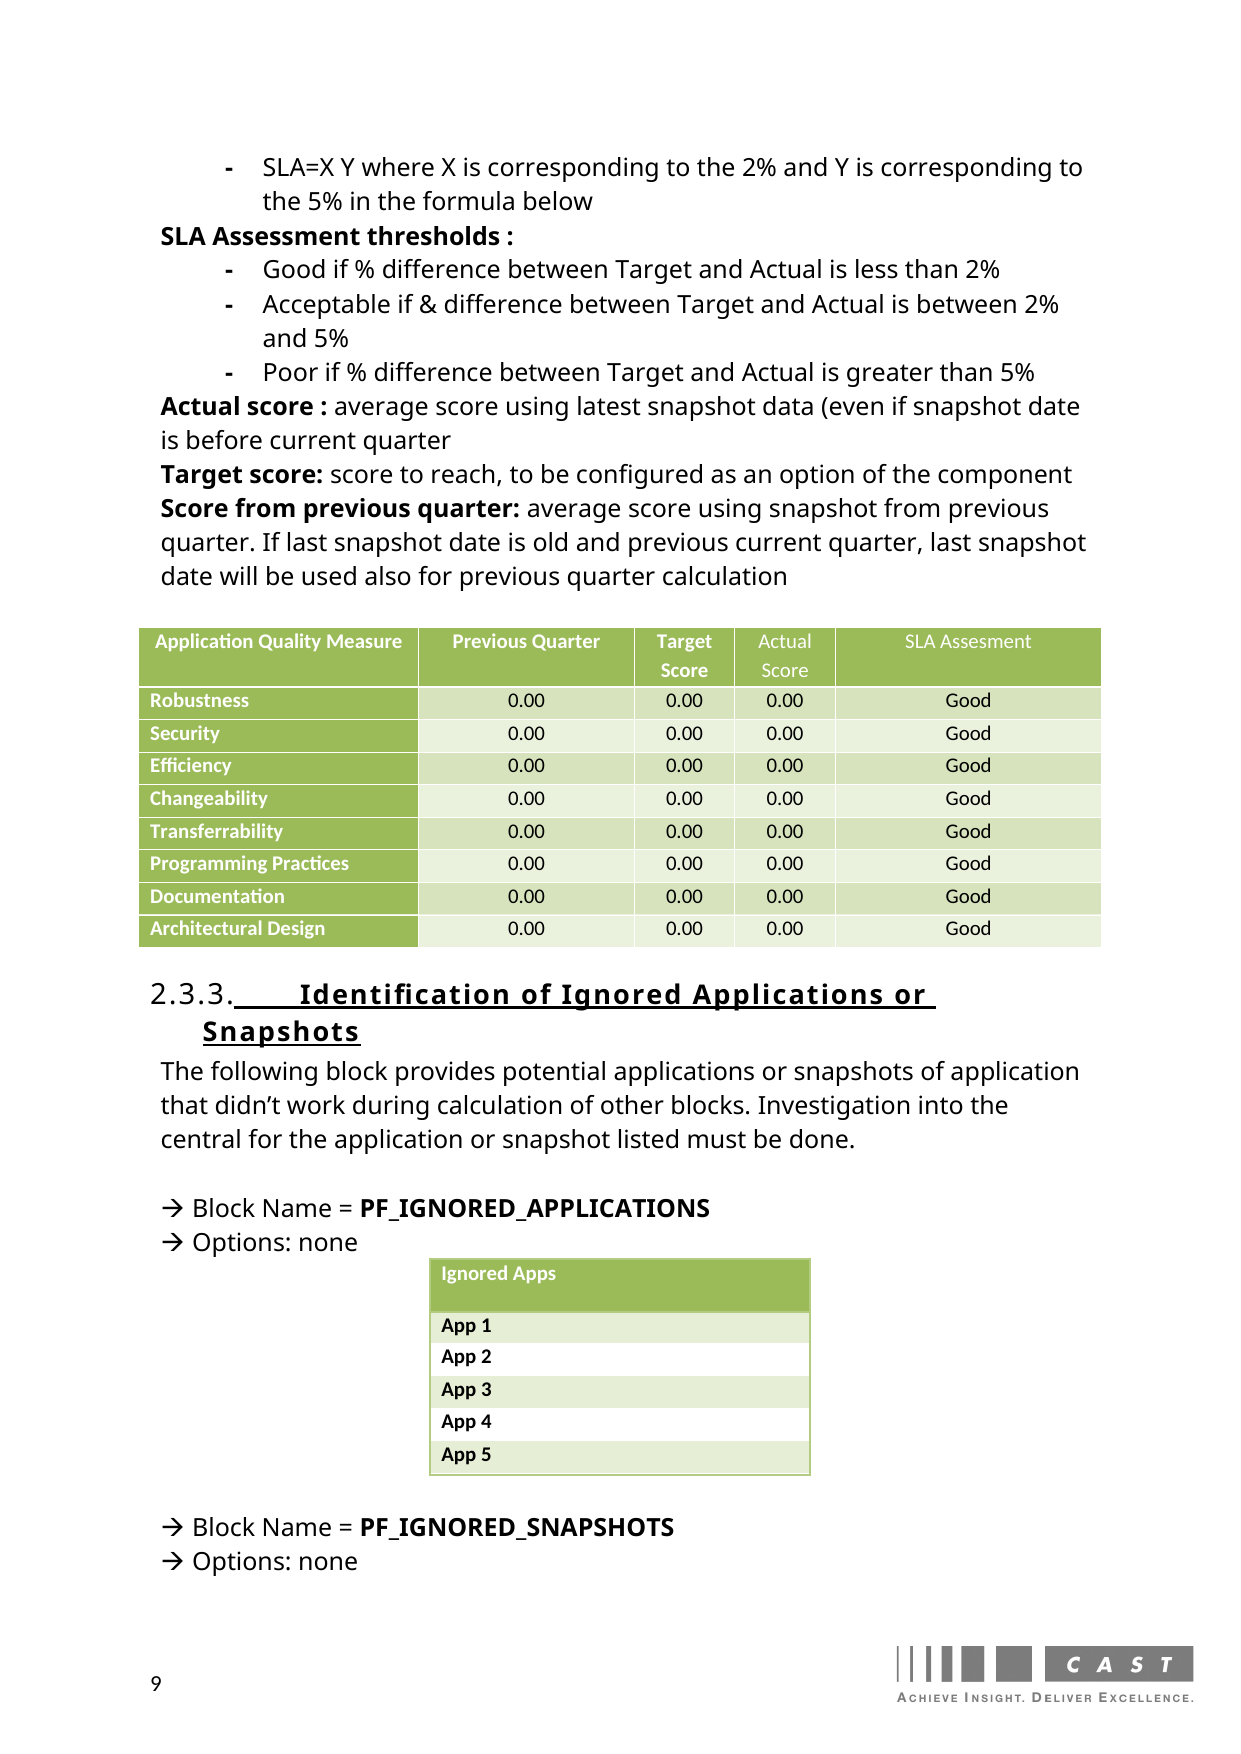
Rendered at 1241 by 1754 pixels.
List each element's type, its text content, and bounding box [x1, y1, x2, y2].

picture [896, 1646, 1196, 1705]
table_header SLA Assesment [836, 628, 1101, 686]
text Block Name = PF_IGNORED_APPLICATIONS Options: none [160, 1190, 1090, 1258]
table_cell Changeability [139, 785, 418, 817]
table_cell Good [836, 785, 1101, 817]
text Block Name = PF_IGNORED_SNAPSHOTS Options: none [160, 1510, 1090, 1578]
table_cell Efficiency [139, 753, 418, 784]
table_cell 0.00 [419, 785, 634, 817]
table_cell 0.00 [735, 916, 835, 947]
table_cell 0.00 [735, 720, 835, 752]
text SLA Assessment thresholds : [160, 218, 1090, 252]
table_cell 0.00 [735, 688, 835, 719]
table_cell 0.00 [735, 785, 835, 817]
table_cell Good [836, 883, 1101, 914]
table_cell App 2 [431, 1343, 809, 1376]
table_cell 0.00 [735, 818, 835, 849]
text The following block provides potential applications or snapshots of application that didn’t work during calculation of other blocks. Investigation into the central for the application or snapshot listed must be done. [160, 1054, 1090, 1156]
table_cell 0.00 [635, 883, 734, 914]
table_cell Architectural Design [139, 916, 418, 947]
table_cell Security [139, 720, 418, 752]
table_cell Robustness [139, 688, 418, 719]
table_cell 0.00 [635, 753, 734, 784]
table_header Target Score [635, 628, 734, 686]
table_cell 0.00 [735, 753, 835, 784]
table_cell Good [836, 720, 1101, 752]
table_cell 0.00 [419, 753, 634, 784]
table_cell 0.00 [735, 883, 835, 914]
table_cell 0.00 [419, 850, 634, 882]
table_cell Good [836, 916, 1101, 947]
table_cell 0.00 [419, 883, 634, 914]
subtitle Identification of Ignored Applications or Snapshots [150, 973, 1090, 1050]
table_cell 0.00 [635, 688, 734, 719]
table_header Ignored Apps [431, 1260, 809, 1311]
text Target score: score to reach, to be configured as an option of the component [160, 457, 1090, 491]
table_header Previous Quarter [419, 628, 634, 686]
table_cell 0.00 [419, 720, 634, 752]
text Score from previous quarter: average score using snapshot from previous quarter. If last snapshot date is old and previous current quarter, last snapshot date will be used also for previous quarter calculation [160, 491, 1090, 593]
table_cell Good [836, 753, 1101, 784]
table_cell 0.00 [419, 916, 634, 947]
table_cell Good [836, 850, 1101, 882]
list SLA=X Y where X is corresponding to the 2% and Y is corresponding to the 5% in the formula below [225, 150, 1090, 218]
table_cell 0.00 [635, 850, 734, 882]
table_cell App 5 [431, 1441, 809, 1473]
table_cell 0.00 [635, 785, 734, 817]
table_cell 0.00 [419, 818, 634, 849]
table_cell App 1 [431, 1313, 809, 1343]
table_cell Documentation [139, 883, 418, 914]
table_cell 0.00 [635, 818, 734, 849]
table_cell 0.00 [419, 688, 634, 719]
text Actual score : average score using latest snapshot data (even if snapshot date is before current quarter [160, 388, 1090, 457]
table_cell 0.00 [635, 720, 734, 752]
table_cell Good [836, 818, 1101, 849]
table_cell 0.00 [635, 916, 734, 947]
table_header Actual Score [735, 628, 835, 686]
table_cell 0.00 [735, 850, 835, 882]
list Good if % difference between Target and Actual is less than 2% [225, 252, 1090, 286]
table_cell App 4 [431, 1408, 809, 1441]
table_cell App 3 [431, 1376, 809, 1408]
list Acceptable if & difference between Target and Actual is between 2% and 5% [225, 286, 1090, 354]
table_cell Programming Practices [139, 850, 418, 882]
table_cell Transferrability [139, 818, 418, 849]
list Poor if % difference between Target and Actual is greater than 5% [225, 354, 1090, 388]
table_cell Good [836, 688, 1101, 719]
table_header Application Quality Measure [139, 628, 418, 686]
